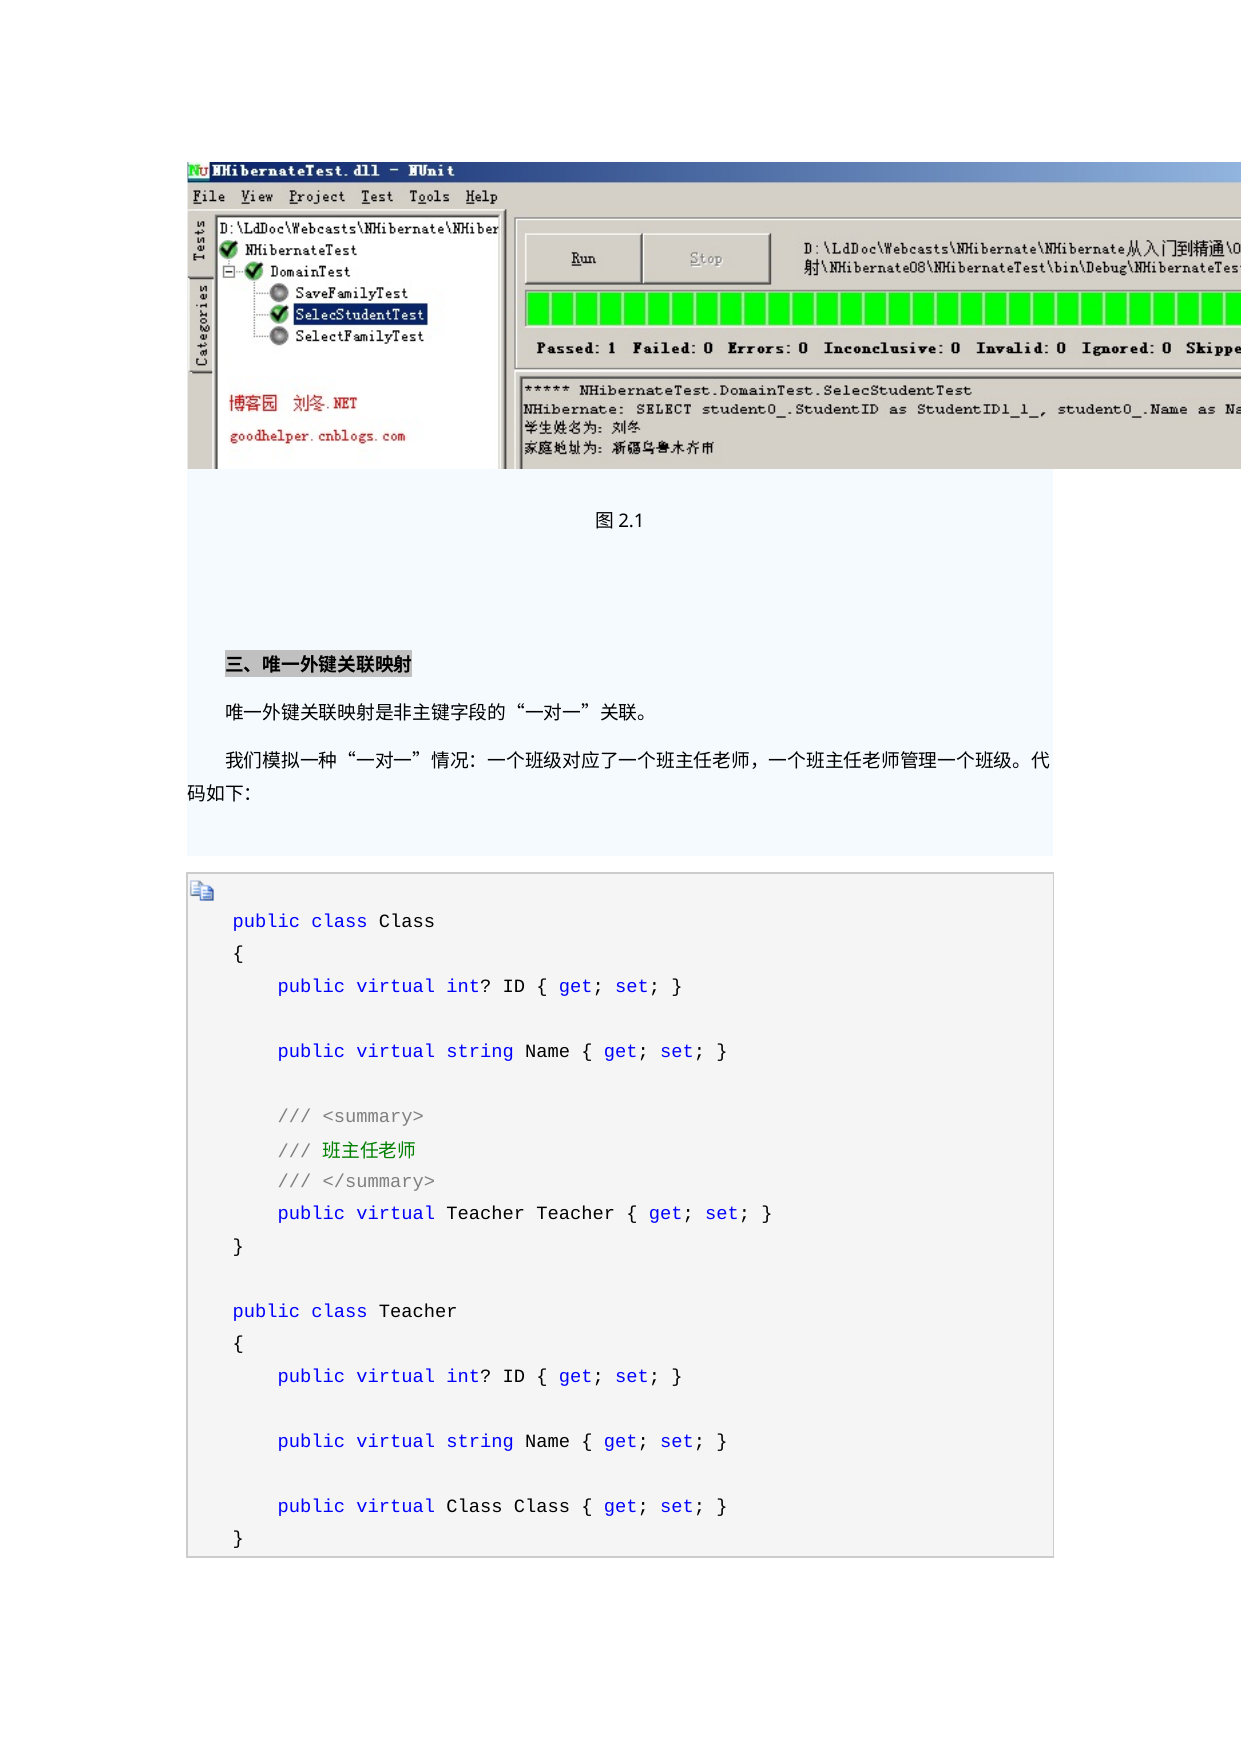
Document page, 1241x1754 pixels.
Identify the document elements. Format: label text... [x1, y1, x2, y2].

text 唯一外键关联映射是非主键字段的“一对一”关联。 [187, 695, 1053, 728]
text 我们模拟一种“一对一”情况：一个班级对应了一个班主任老师，一个班主任老师管理一个班级。代码如下： [187, 743, 1053, 808]
picture [188, 874, 219, 906]
text 三、唯一外键关联映射 [187, 647, 1053, 679]
text public class Class { public virtual int? ID { get; set; } public virtual string Name { get; set; } /// <summary> /// 班主任老师 /// </summary> public virtual Teacher Teacher { get; set; } } public class Teacher { public virtual int? ID { get; set; } public virtual string Name { get; set; } public virtual Class Class { get; set; } } [188, 904, 1053, 1556]
text 图2.1 [187, 503, 1053, 535]
picture [187, 162, 1241, 469]
